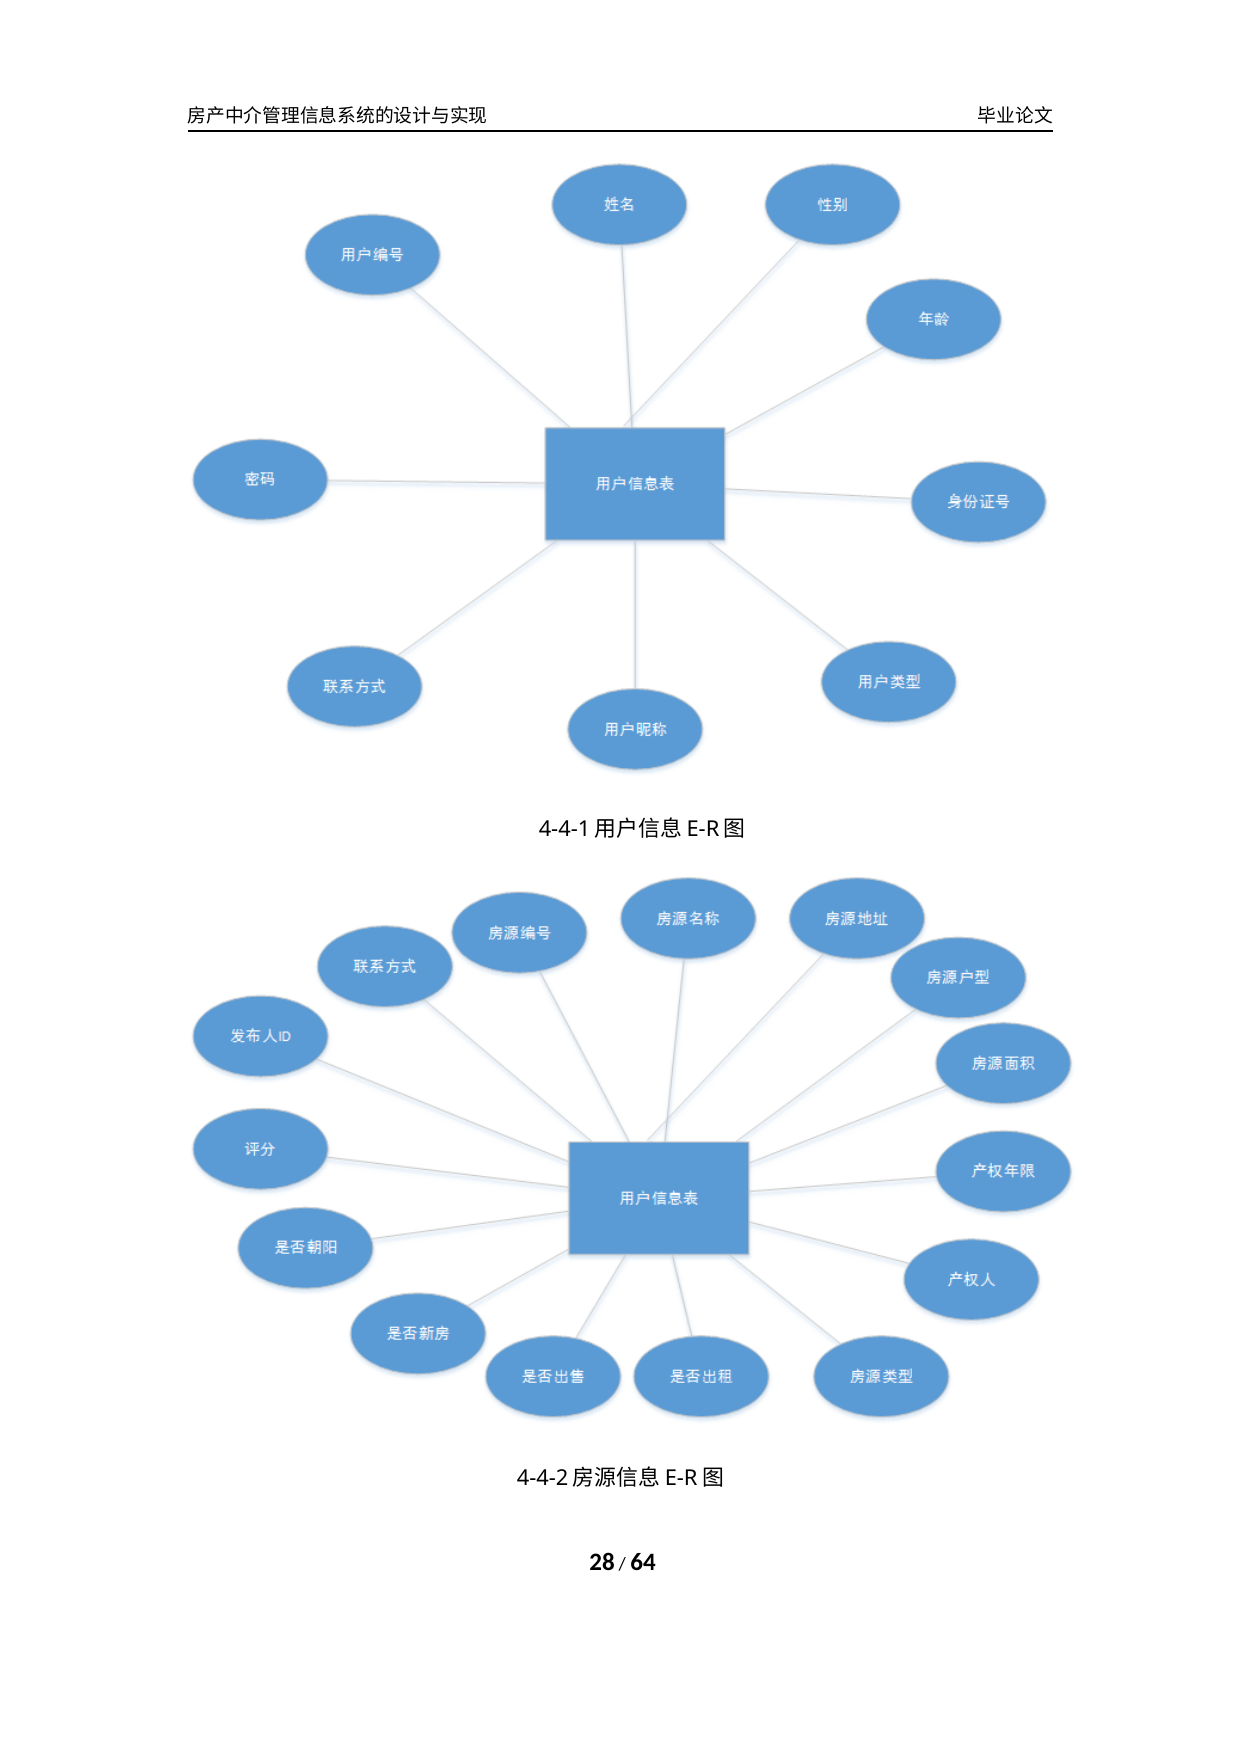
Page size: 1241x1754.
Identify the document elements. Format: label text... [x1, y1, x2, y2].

picture [187, 162, 1053, 779]
text 4-4-1用户信息E-R图 [187, 811, 1053, 843]
text 4-4-2房源信息E-R图 [187, 1459, 1053, 1492]
picture [187, 875, 1078, 1426]
